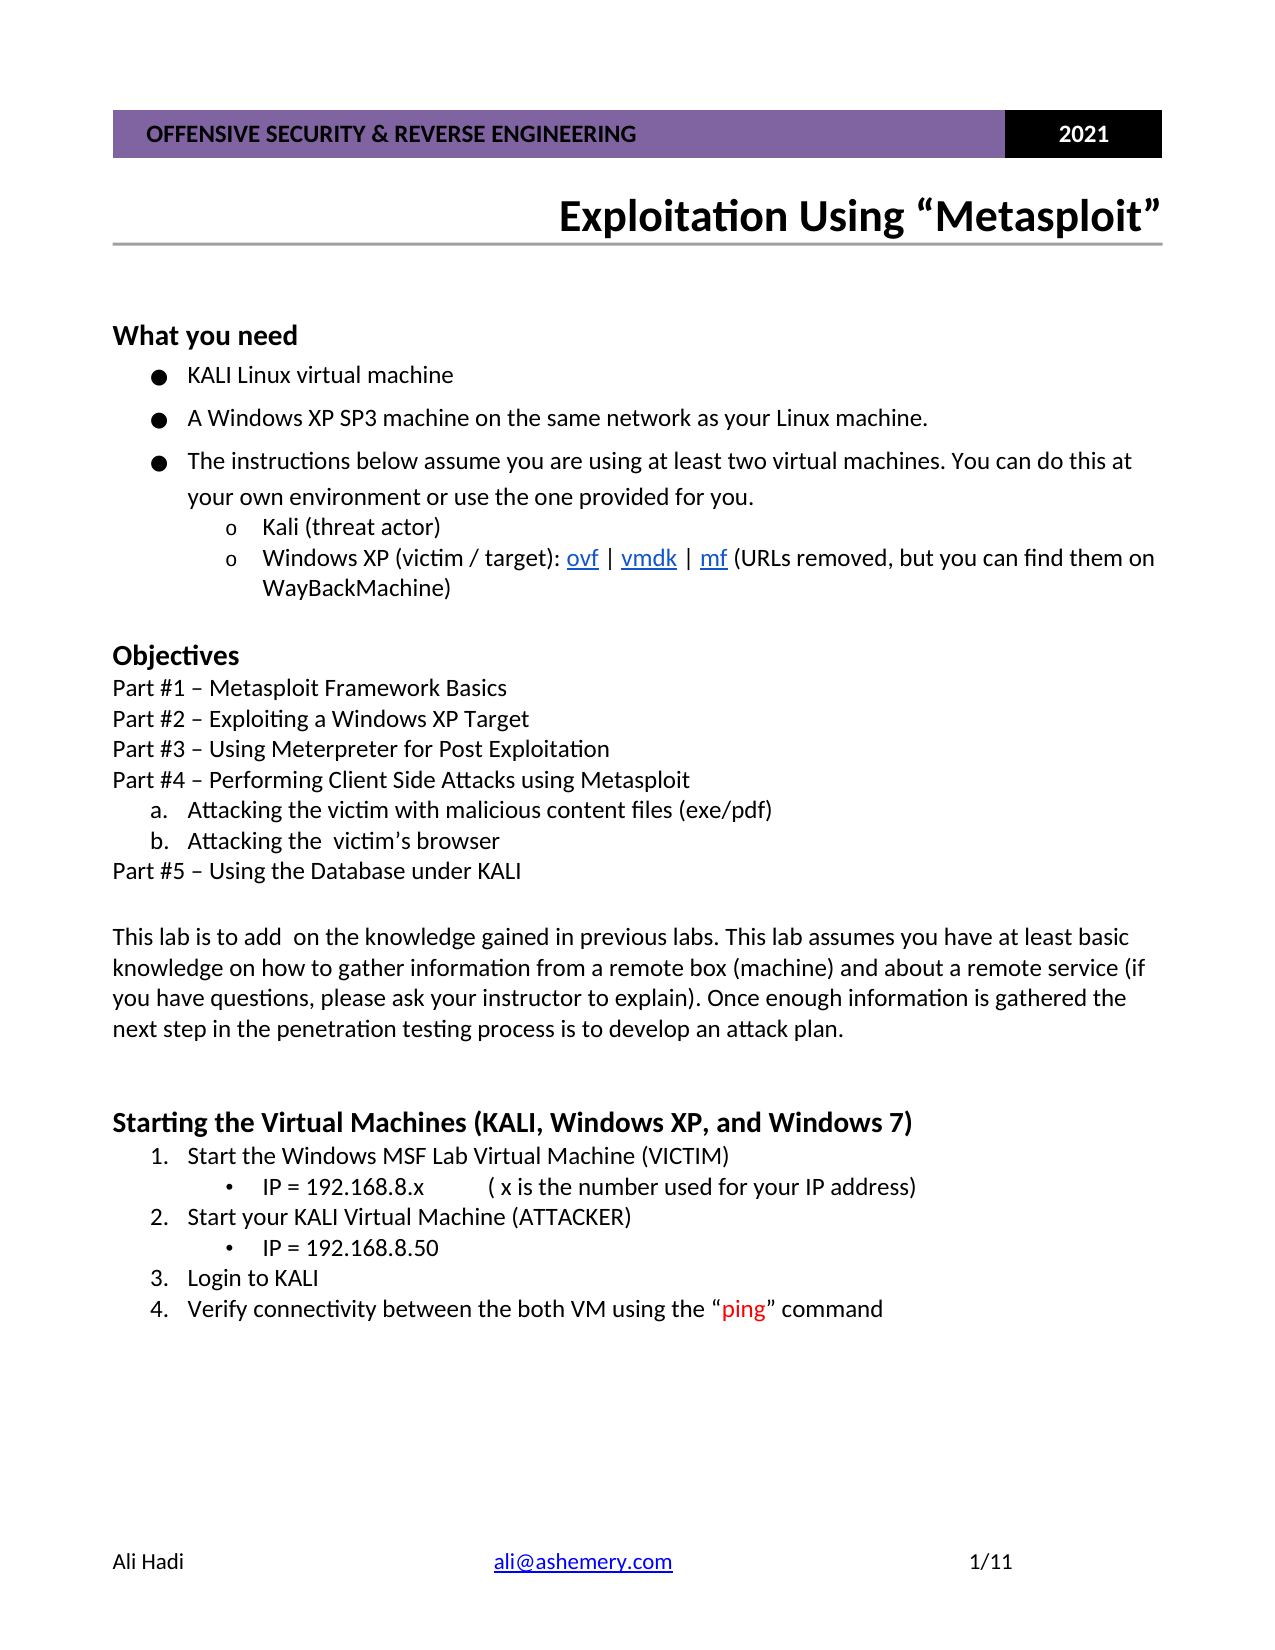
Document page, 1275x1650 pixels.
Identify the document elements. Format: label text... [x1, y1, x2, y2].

text Part #2 – Exploiting a Windows XP Target [112, 703, 1162, 733]
text Objectives [112, 637, 1162, 672]
text This lab is to add on the knowledge gained in previous labs. This lab assumes you have at least basic knowledge on how to gather information from a remote box (machine) and about a remote service (if you have questions, please ask your instructor to explain). Once enough information is gathered the next step in the penetration testing process is to develop an attack plan. [112, 921, 1162, 1043]
list Attacking the victim with malicious content files (exe/pdf) [150, 794, 1162, 825]
text Starting the Virtual Machines (KALI, Windows XP, and Windows 7) [112, 1104, 1162, 1140]
list Attacking the victim’s browser [150, 825, 1162, 855]
text Exploitation Using “Metasploit” [112, 187, 1162, 242]
list Login to KALI [150, 1262, 1162, 1293]
list Start your KALI Virtual Machine (ATTACKER) [150, 1201, 1162, 1232]
list Verify connectivity between the both VM using the “ping” command [150, 1293, 1162, 1323]
list IP = 192.168.8.50 [225, 1232, 1162, 1262]
list Windows XP (victim / target): ovf | vmdk | mf (URLs removed, but you can find them on WayBackMachine) [225, 542, 1162, 603]
text Part #5 – Using the Database under KALI [112, 855, 1162, 886]
text Part #1 – Metasploit Framework Basics [112, 672, 1162, 703]
list Start the Windows MSF Lab Virtual Machine (VICTIM) [150, 1140, 1162, 1171]
list KALI Linux virtual machine [150, 353, 1162, 396]
list A Windows XP SP3 machine on the same network as your Linux machine. [150, 396, 1162, 438]
text Part #3 – Using Meterpreter for Post Exploitation [112, 733, 1162, 764]
text Part #4 – Performing Client Side Attacks using Metasploit [112, 764, 1162, 794]
list The instructions below assume you are using at least two virtual machines. You can do this at your own environment or use the one provided for you. [150, 438, 1162, 511]
text What you need [112, 317, 1162, 353]
list Kali (threat actor) [225, 511, 1162, 542]
list IP = 192.168.8.x ( x is the number used for your IP address) [225, 1171, 1162, 1201]
